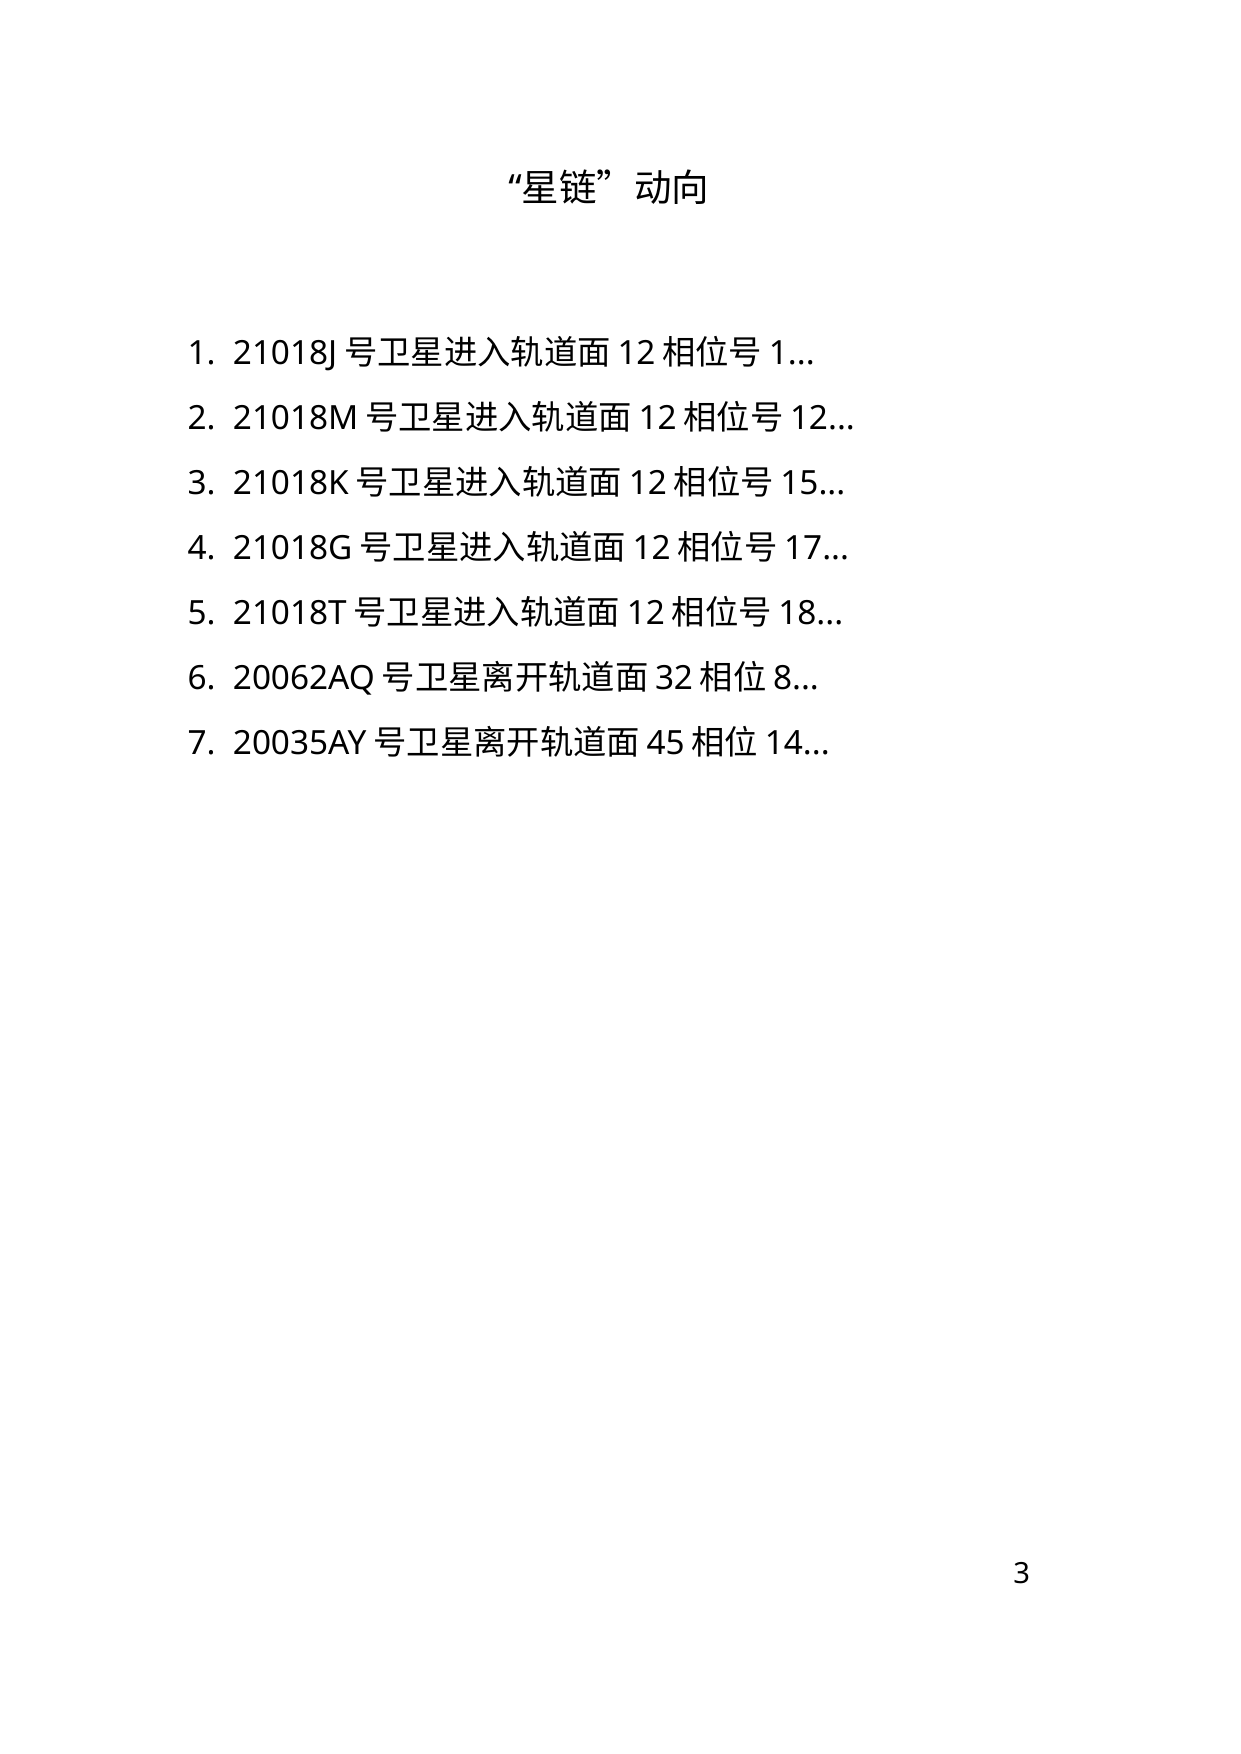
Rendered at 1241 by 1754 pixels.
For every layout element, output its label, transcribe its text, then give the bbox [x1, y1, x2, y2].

text “星链”动向 [187, 152, 1029, 217]
text 1. 21018J号卫星进入轨道面12相位号1... 2. 21018M号卫星进入轨道面12相位号12... 3. 21018K号卫星进入轨道面12相位号15... 4. 21018G号卫星进入轨道面12相位号17... 5. 21018T号卫星进入轨道面12相位号18... 6. 20062AQ号卫星离开轨道面32相位8... 7. 20035AY号卫星离开轨道面45相位14... [187, 317, 1053, 837]
